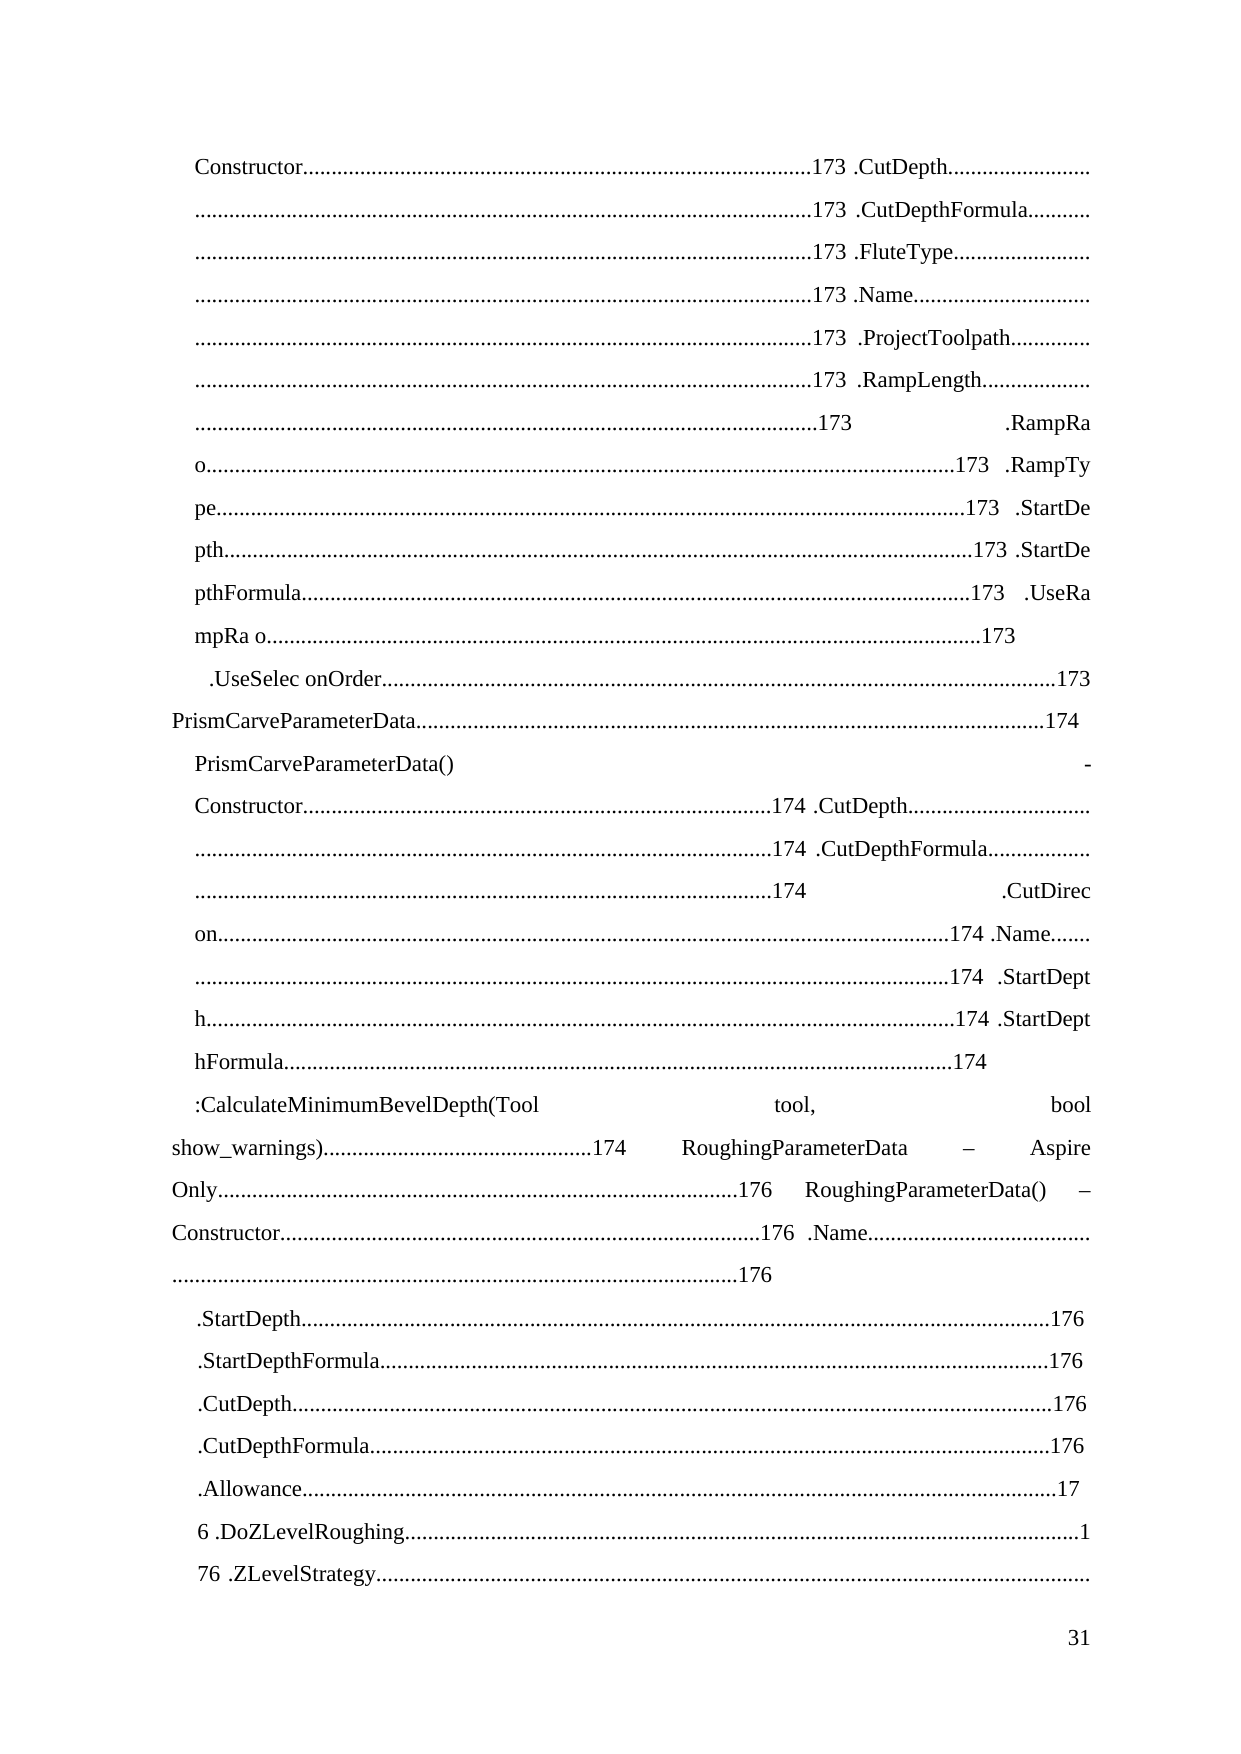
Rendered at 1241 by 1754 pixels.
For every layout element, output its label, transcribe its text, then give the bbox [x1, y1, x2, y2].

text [196, 1305, 1092, 1587]
text PrismCarveParameterData..............................................................................................................174 PrismCarveParameterData() - Constructor..................................................................................174 .CutDepth.....................................................................................................................................174 .CutDepthFormula.......................................................................................................................174 .CutDirec on................................................................................................................................174 .Name...........................................................................................................................................174 .StartDepth...................................................................................................................................174 .StartDepthFormula.....................................................................................................................174 [172, 707, 1092, 1074]
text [172, 153, 1092, 648]
text .UseSelec onOrder......................................................................................................................173 [150, 665, 1092, 691]
text :CalculateMinimumBevelDepth(Tool tool, bool show_warnings)...............................................174 RoughingParameterData – Aspire Only...........................................................................................176 RoughingParameterData() – Constructor....................................................................................176 .Name..........................................................................................................................................176 [172, 1091, 1092, 1288]
